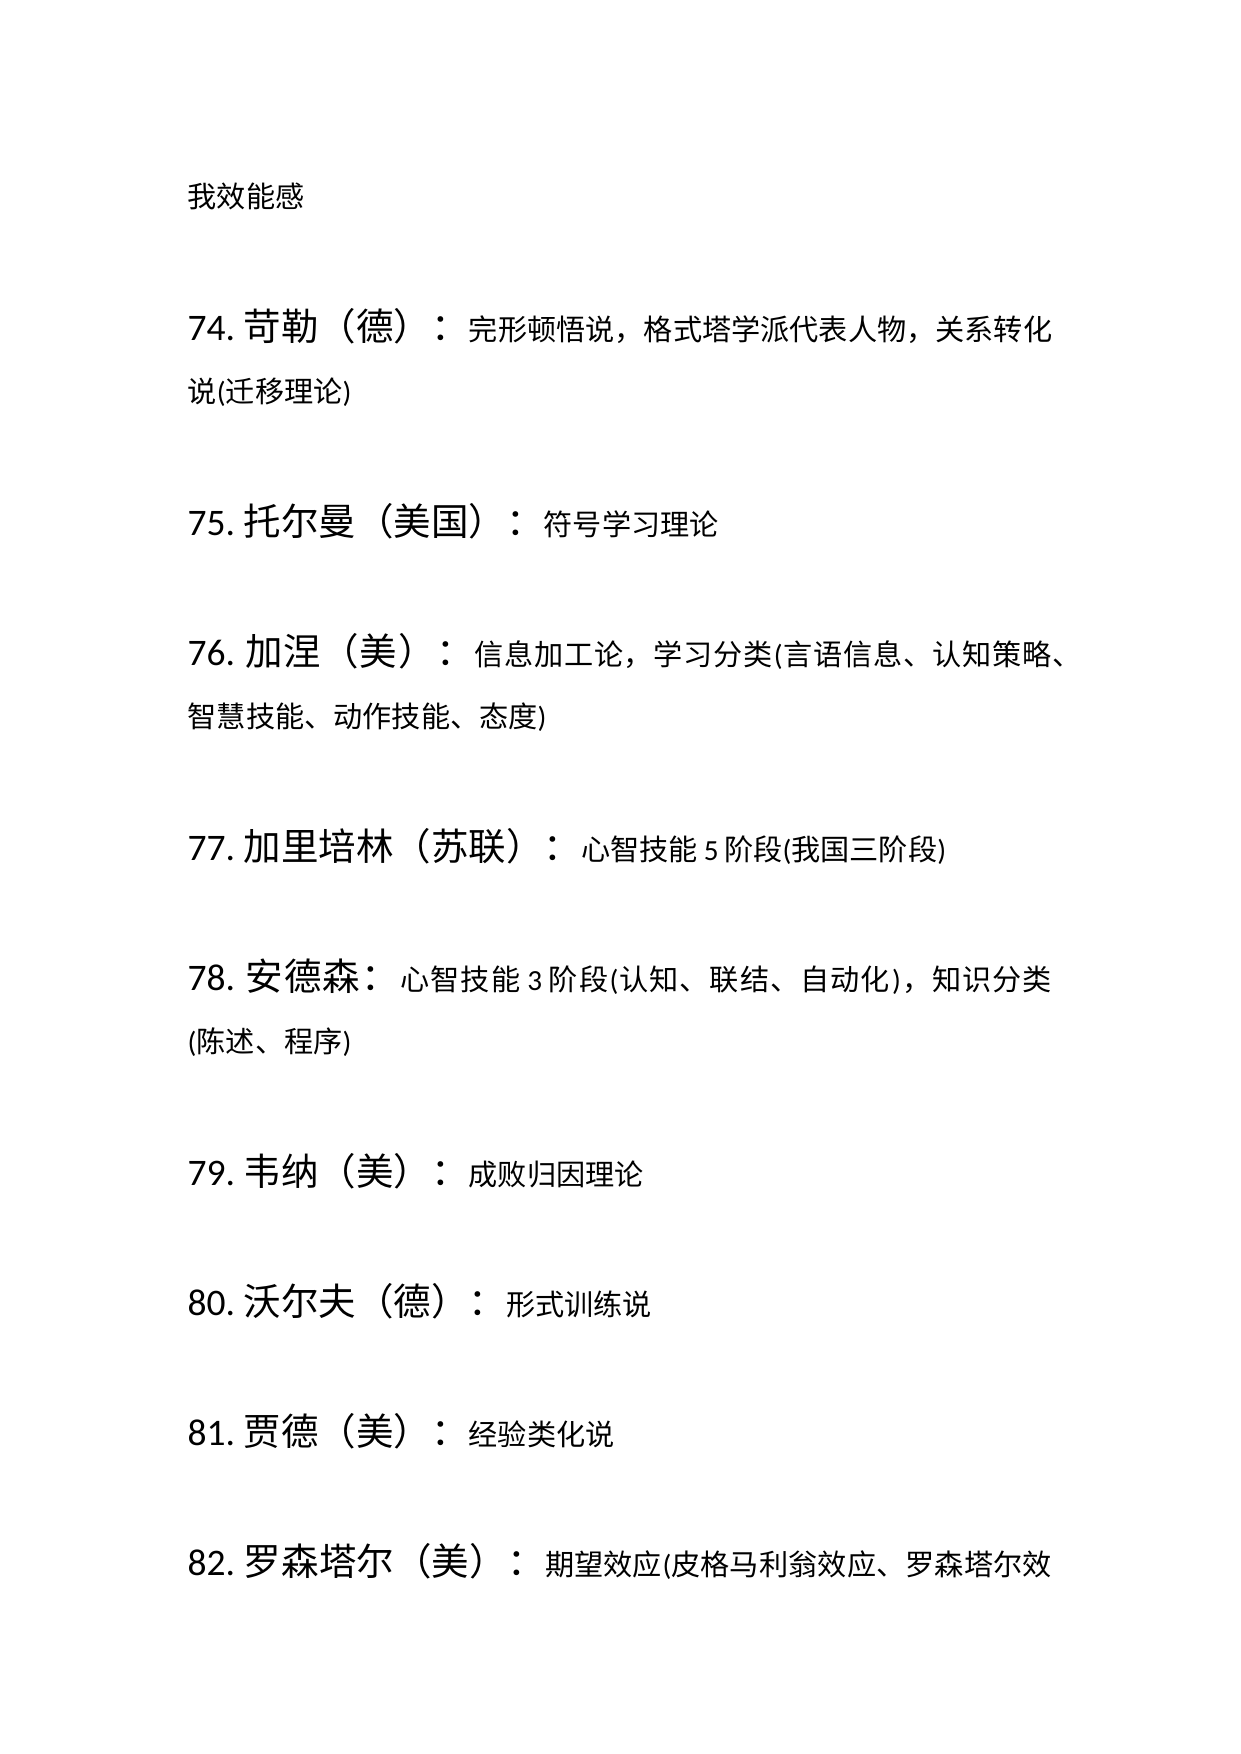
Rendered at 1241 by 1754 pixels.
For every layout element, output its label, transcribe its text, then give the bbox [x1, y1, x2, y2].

text 80. 沃尔夫（德）：形式训练说 [187, 1267, 1053, 1332]
text 74. 苛勒（德）：完形顿悟说，格式塔学派代表人物，关系转化说(迁移理论) [187, 292, 1053, 422]
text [187, 1527, 1053, 1592]
text 79. 韦纳（美）：成败归因理论 [187, 1137, 1053, 1202]
text 77. 加里培林（苏联）：心智技能5阶段(我国三阶段) [187, 812, 1053, 877]
text 81. 贾德（美）：经验类化说 [187, 1397, 1053, 1462]
text 78. 安德森：心智技能3阶段(认知、联结、自动化)，知识分类(陈述、程序) [187, 942, 1053, 1072]
text 75. 托尔曼（美国）：符号学习理论 [187, 487, 1053, 552]
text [187, 162, 1053, 227]
text 76. 加涅（美）：信息加工论，学习分类(言语信息、认知策略、智慧技能、动作技能、态度) [187, 617, 1053, 747]
